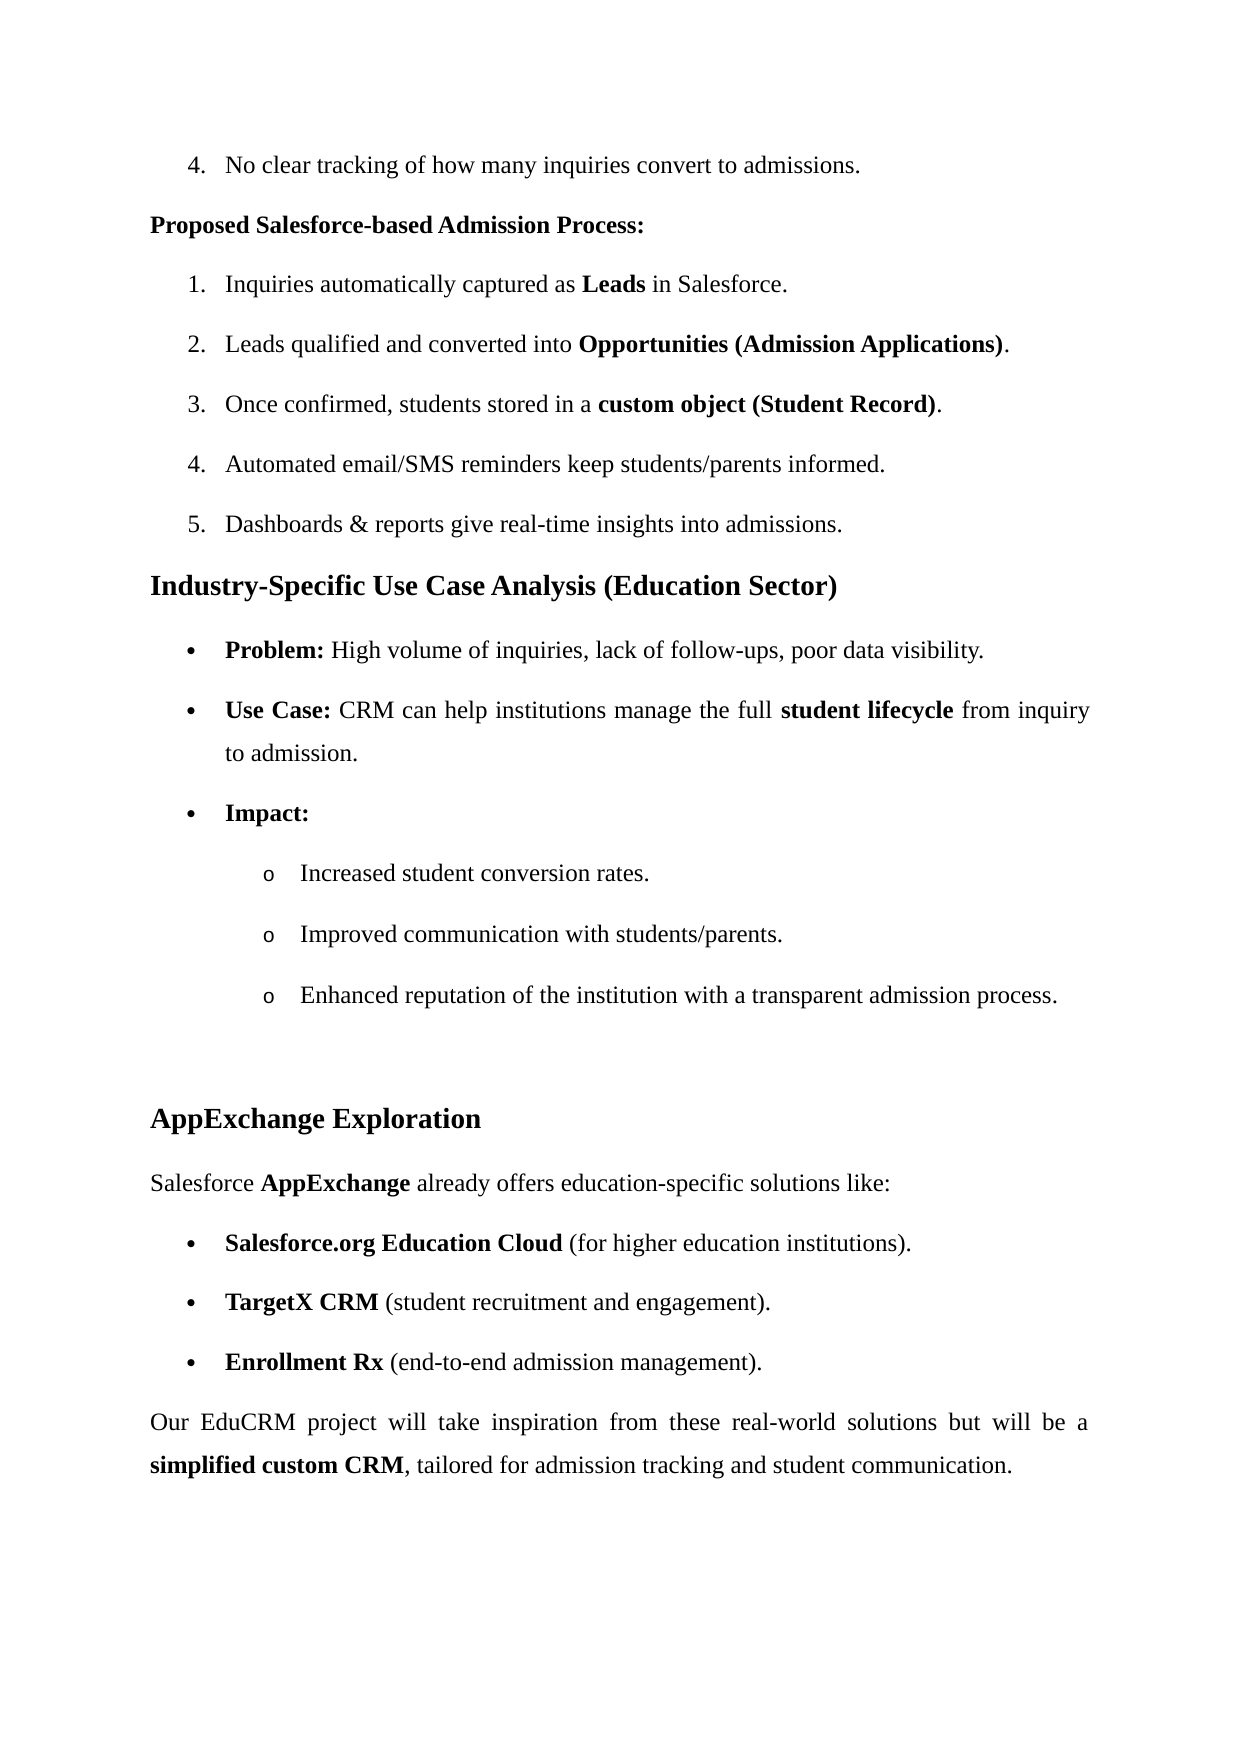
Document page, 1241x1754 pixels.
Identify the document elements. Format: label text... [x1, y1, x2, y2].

text AppExchange Exploration [150, 1101, 1090, 1134]
list Improved communication with students/parents. [262, 919, 1090, 949]
list Use Case: CRM can help institutions manage the full student lifecycle from inquiry to admission. [187, 695, 1090, 767]
list Enhanced reputation of the institution with a transparent admission process. [262, 980, 1090, 1010]
list Automated email/SMS reminders keep students/parents informed. [187, 449, 1090, 478]
text Proposed Salesforce-based Admission Process: [150, 210, 1090, 238]
list TargetX CRM (student recruitment and engagement). [187, 1287, 1090, 1316]
list Impact: [187, 798, 1090, 827]
text Salesforce AppExchange already offers education-specific solutions like: [150, 1168, 1090, 1197]
list Leads qualified and converted into Opportunities (Admission Applications). [187, 329, 1090, 358]
list Salesforce.org Education Cloud (for higher education institutions). [187, 1228, 1090, 1256]
list Problem: High volume of inquiries, lack of follow-ups, poor data visibility. [187, 636, 1090, 664]
list Enrollment Rx (end-to-end admission management). [187, 1347, 1090, 1376]
list Once confirmed, students stored in a custom object (Student Record). [187, 389, 1090, 418]
list Increased student conversion rates. [262, 858, 1090, 888]
list Inquiries automatically captured as Leads in Salesforce. [187, 269, 1090, 298]
list No clear tracking of how many inquiries convert to admissions. [187, 150, 1090, 179]
text Industry-Specific Use Case Analysis (Education Sector) [150, 568, 1090, 602]
list Dashboards & reports give real-time insights into admissions. [187, 509, 1090, 537]
text Our EduCRM project will take inspiration from these real-world solutions but will be a simplified custom CRM, tailored for admission tracking and student communication. [150, 1407, 1090, 1479]
